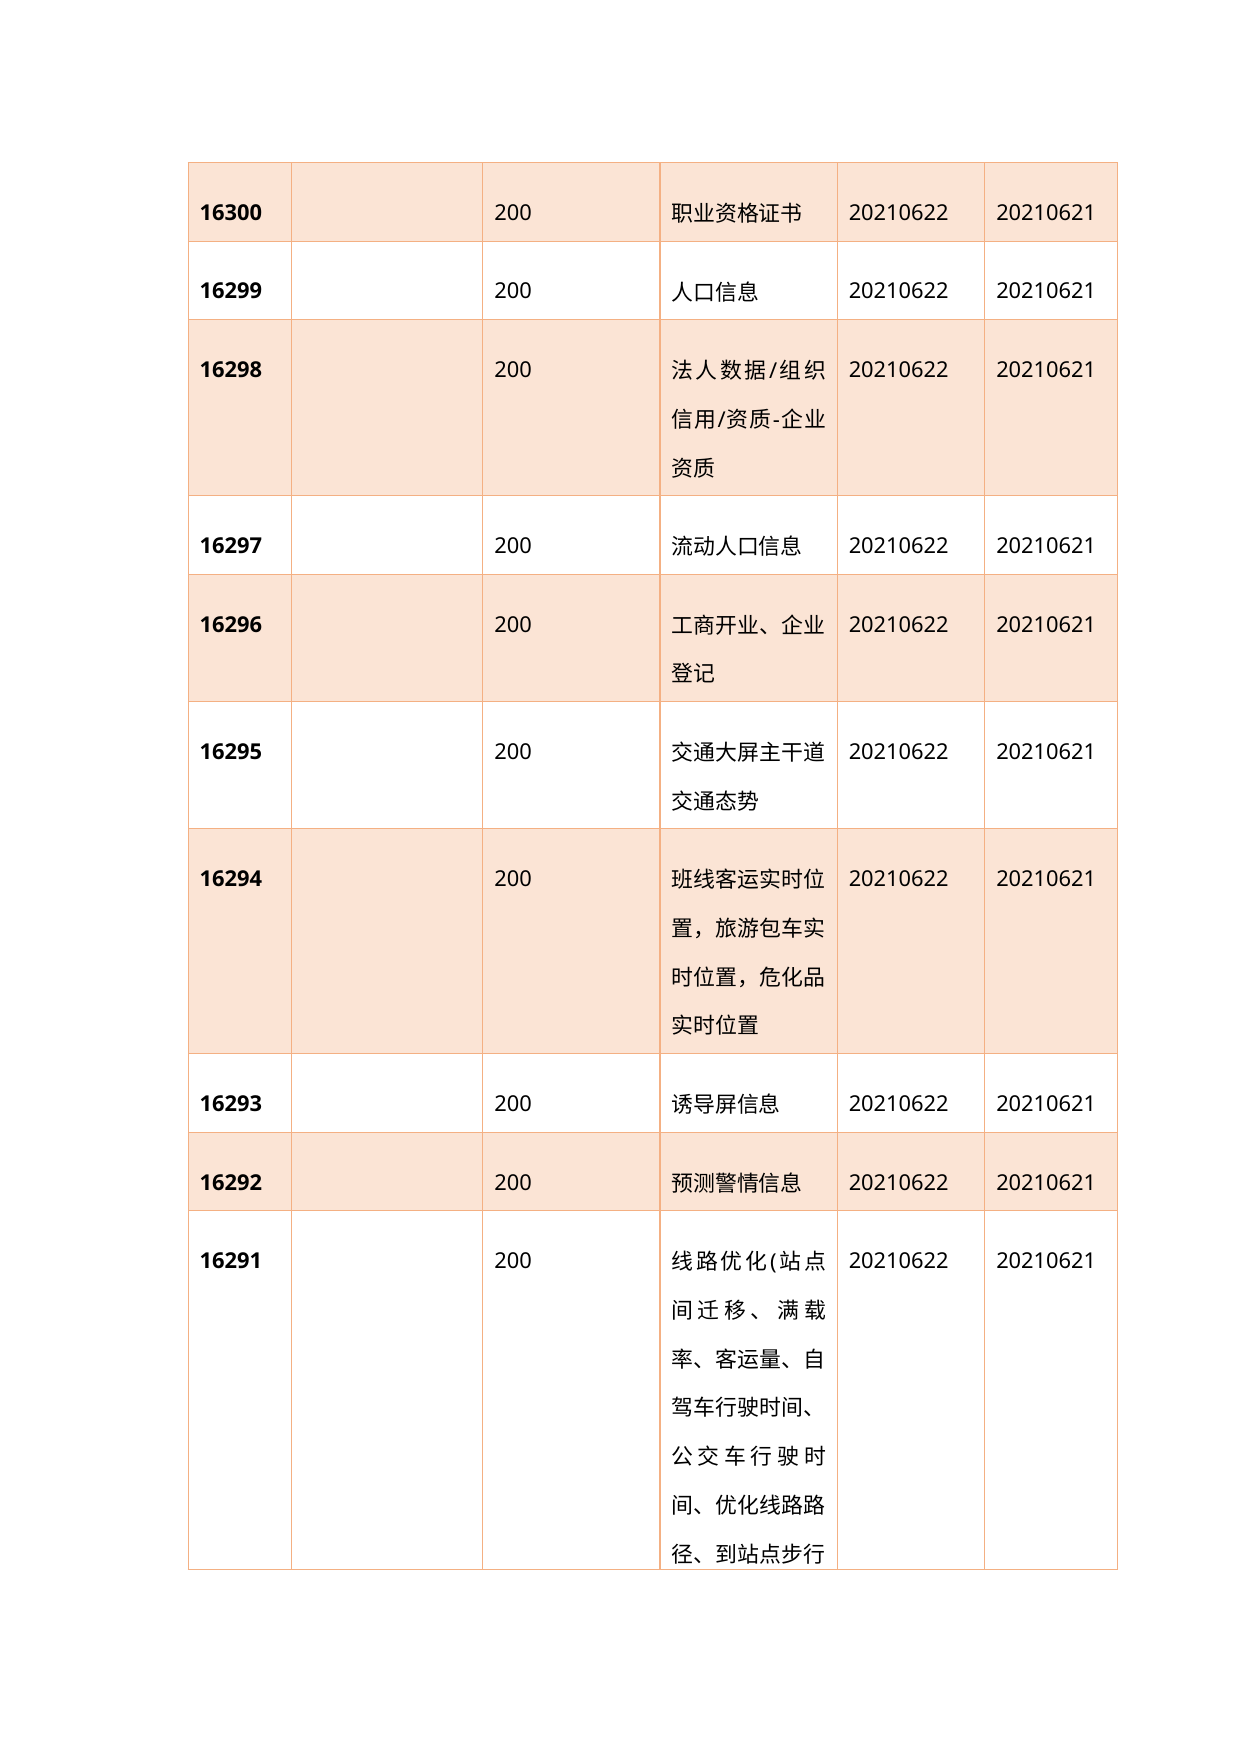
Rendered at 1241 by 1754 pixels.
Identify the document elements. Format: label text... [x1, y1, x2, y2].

table_cell 16294 [189, 829, 291, 1053]
table_cell 20210622 [838, 1211, 984, 1569]
table_cell 200 [483, 163, 659, 241]
table_cell 20210621 [985, 242, 1117, 319]
table_cell 20210621 [985, 1054, 1117, 1132]
table_cell [292, 496, 482, 574]
table_cell [292, 829, 482, 1053]
table_cell 200 [483, 1133, 659, 1210]
table_cell [292, 163, 482, 241]
table_cell [292, 1133, 482, 1210]
table_cell 200 [483, 829, 659, 1053]
table_cell 20210622 [838, 1133, 984, 1210]
table_cell 16299 [189, 242, 291, 319]
table_cell 16292 [189, 1133, 291, 1210]
table_cell 职业资格证书 [661, 163, 837, 241]
table_cell [292, 575, 482, 701]
table_cell 20210622 [838, 496, 984, 574]
table_cell 诱导屏信息 [661, 1054, 837, 1132]
table_cell 20210621 [985, 320, 1117, 495]
table_cell 16297 [189, 496, 291, 574]
table_cell 20210622 [838, 575, 984, 701]
table_cell [292, 702, 482, 828]
table_cell 法人数据/组织信用/资质-企业资质 [661, 320, 837, 495]
table_cell 20210621 [985, 496, 1117, 574]
table_cell 交通大屏主干道交通态势 [661, 702, 837, 828]
table_cell 20210621 [985, 575, 1117, 701]
table_cell [292, 242, 482, 319]
table_cell 20210621 [985, 702, 1117, 828]
table_cell 16295 [189, 702, 291, 828]
table_cell 工商开业、企业登记 [661, 575, 837, 701]
table_cell 200 [483, 1054, 659, 1132]
table_cell 人口信息 [661, 242, 837, 319]
table_cell 流动人口信息 [661, 496, 837, 574]
table_cell 16291 [189, 1211, 291, 1569]
table_cell [292, 1054, 482, 1132]
table_cell 20210622 [838, 320, 984, 495]
table_cell 16296 [189, 575, 291, 701]
table_cell 20210621 [985, 1211, 1117, 1569]
table_cell [292, 1211, 482, 1569]
table_cell [292, 320, 482, 495]
table_cell 200 [483, 496, 659, 574]
table_cell 16300 [189, 163, 291, 241]
table_cell 200 [483, 242, 659, 319]
table_cell 20210621 [985, 163, 1117, 241]
table_cell 200 [483, 702, 659, 828]
table_cell 20210622 [838, 163, 984, 241]
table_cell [661, 1211, 837, 1569]
table_cell 20210622 [838, 1054, 984, 1132]
table_cell 200 [483, 575, 659, 701]
table_cell 预测警情信息 [661, 1133, 837, 1210]
table_cell 16298 [189, 320, 291, 495]
table_cell 20210622 [838, 702, 984, 828]
table_cell 20210621 [985, 1133, 1117, 1210]
table_cell 20210622 [838, 829, 984, 1053]
table_cell 20210621 [985, 829, 1117, 1053]
table_cell 16293 [189, 1054, 291, 1132]
table_cell 200 [483, 320, 659, 495]
table_cell 200 [483, 1211, 659, 1569]
table_cell 20210622 [838, 242, 984, 319]
table_cell 班线客运实时位置，旅游包车实时位置，危化品实时位置 [661, 829, 837, 1053]
